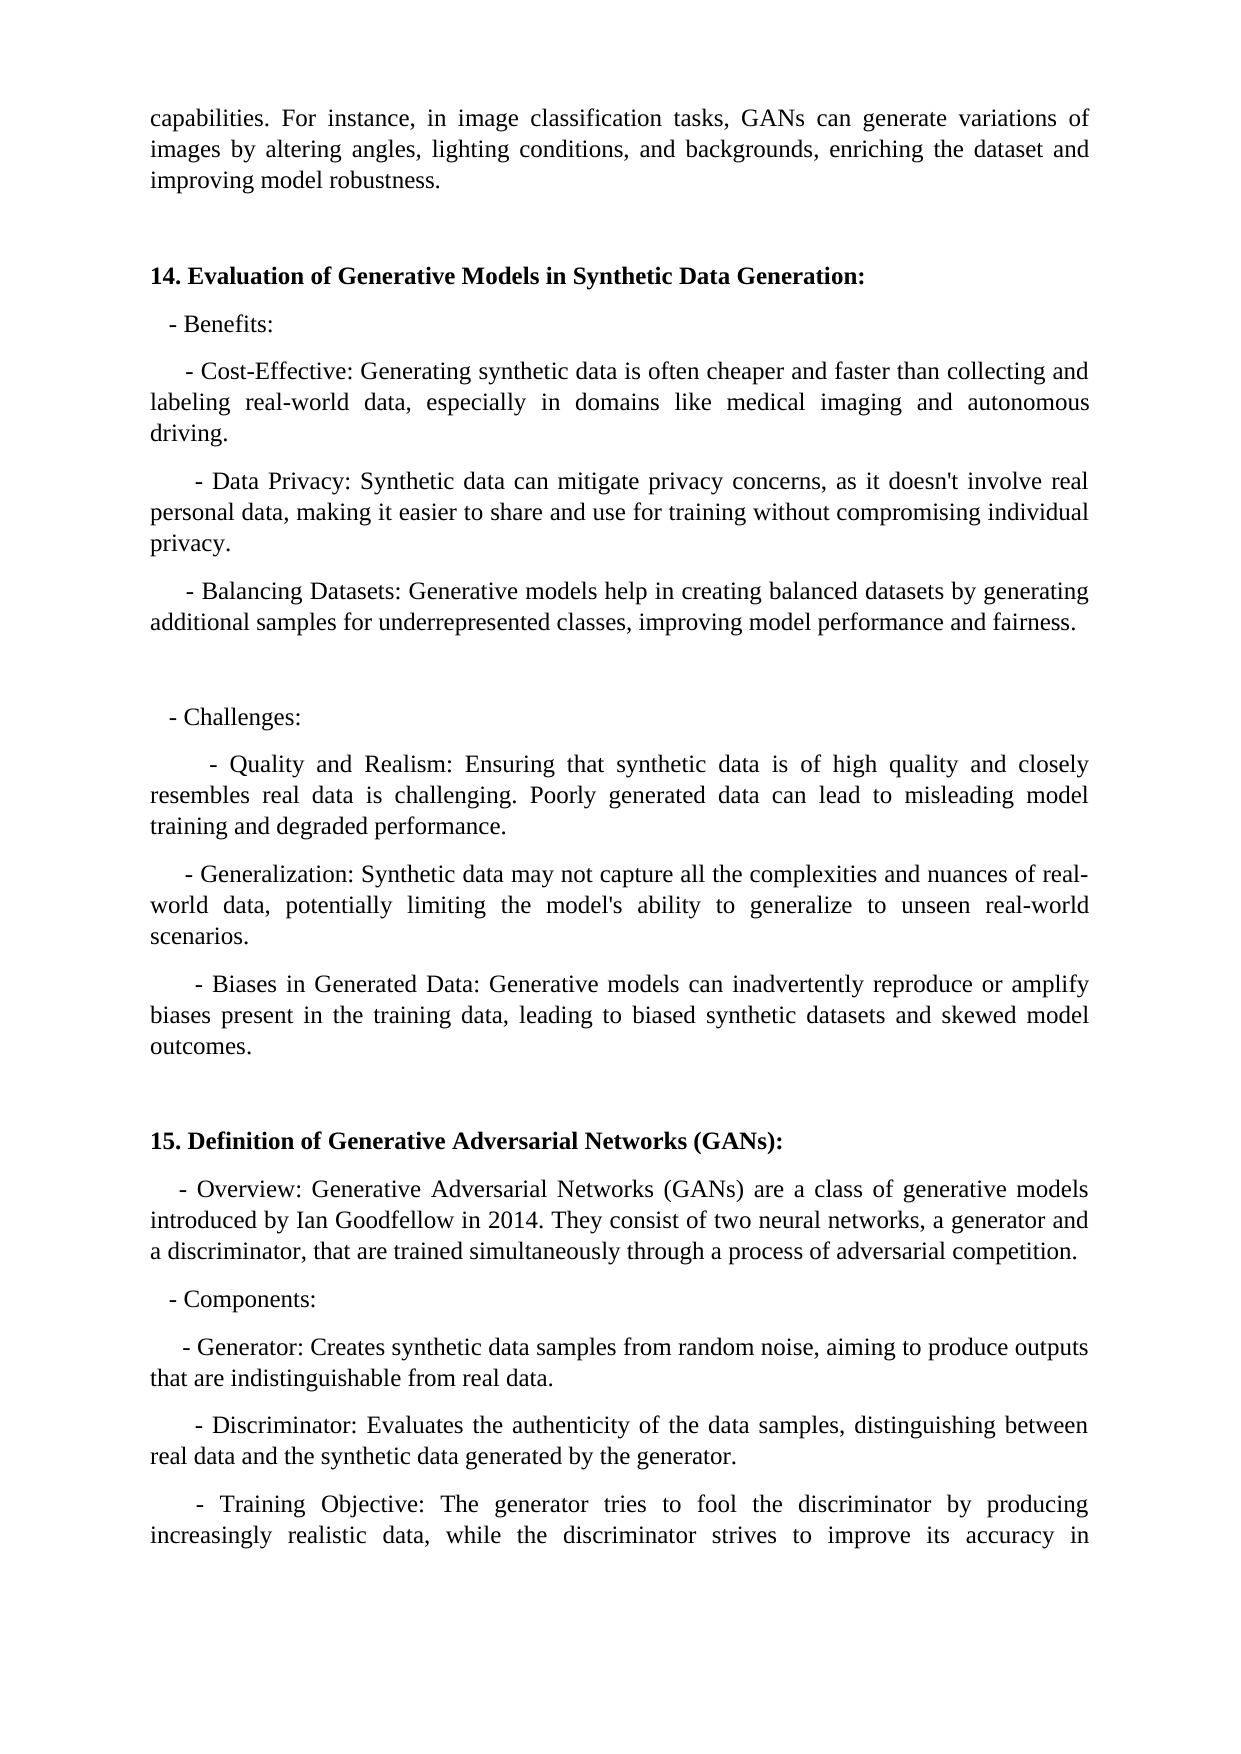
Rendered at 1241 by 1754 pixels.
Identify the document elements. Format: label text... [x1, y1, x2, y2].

text - Benefits: [150, 309, 1090, 337]
text - Challenges: [150, 702, 1090, 730]
text 14. Evaluation of Generative Models in Synthetic Data Generation: [150, 261, 1090, 290]
text - Cost-Effective: Generating synthetic data is often cheaper and faster than collecting and labeling real-world data, especially in domains like medical imaging and autonomous driving. [150, 356, 1090, 447]
text - Generator: Creates synthetic data samples from random noise, aiming to produce outputs that are indistinguishable from real data. [150, 1332, 1090, 1391]
text - Generalization: Synthetic data may not capture all the complexities and nuances of real-world data, potentially limiting the model's ability to generalize to unseen real-world scenarios. [150, 859, 1090, 950]
text - Quality and Realism: Ensuring that synthetic data is of high quality and closely resembles real data is challenging. Poorly generated data can lead to misleading model training and degraded performance. [150, 749, 1090, 840]
text - Data Privacy: Synthetic data can mitigate privacy concerns, as it doesn't involve real personal data, making it easier to share and use for training without compromising individual privacy. [150, 466, 1090, 557]
text - Biases in Generated Data: Generative models can inadvertently reproduce or amplify biases present in the training data, leading to biased synthetic datasets and skewed model outcomes. [150, 969, 1090, 1060]
text 15. Definition of Generative Adversarial Networks (GANs): [150, 1126, 1090, 1155]
text - Overview: Generative Adversarial Networks (GANs) are a class of generative models introduced by Ian Goodfellow in 2014. They consist of two neural networks, a generator and a discriminator, that are trained simultaneously through a process of adversarial competition. [150, 1174, 1090, 1265]
text - Components: [150, 1284, 1090, 1313]
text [150, 1489, 1090, 1549]
text - Discriminator: Evaluates the authenticity of the data samples, distinguishing between real data and the synthetic data generated by the generator. [150, 1410, 1090, 1470]
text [150, 103, 1090, 194]
text - Balancing Datasets: Generative models help in creating balanced datasets by generating additional samples for underrepresented classes, improving model performance and fairness. [150, 576, 1090, 636]
